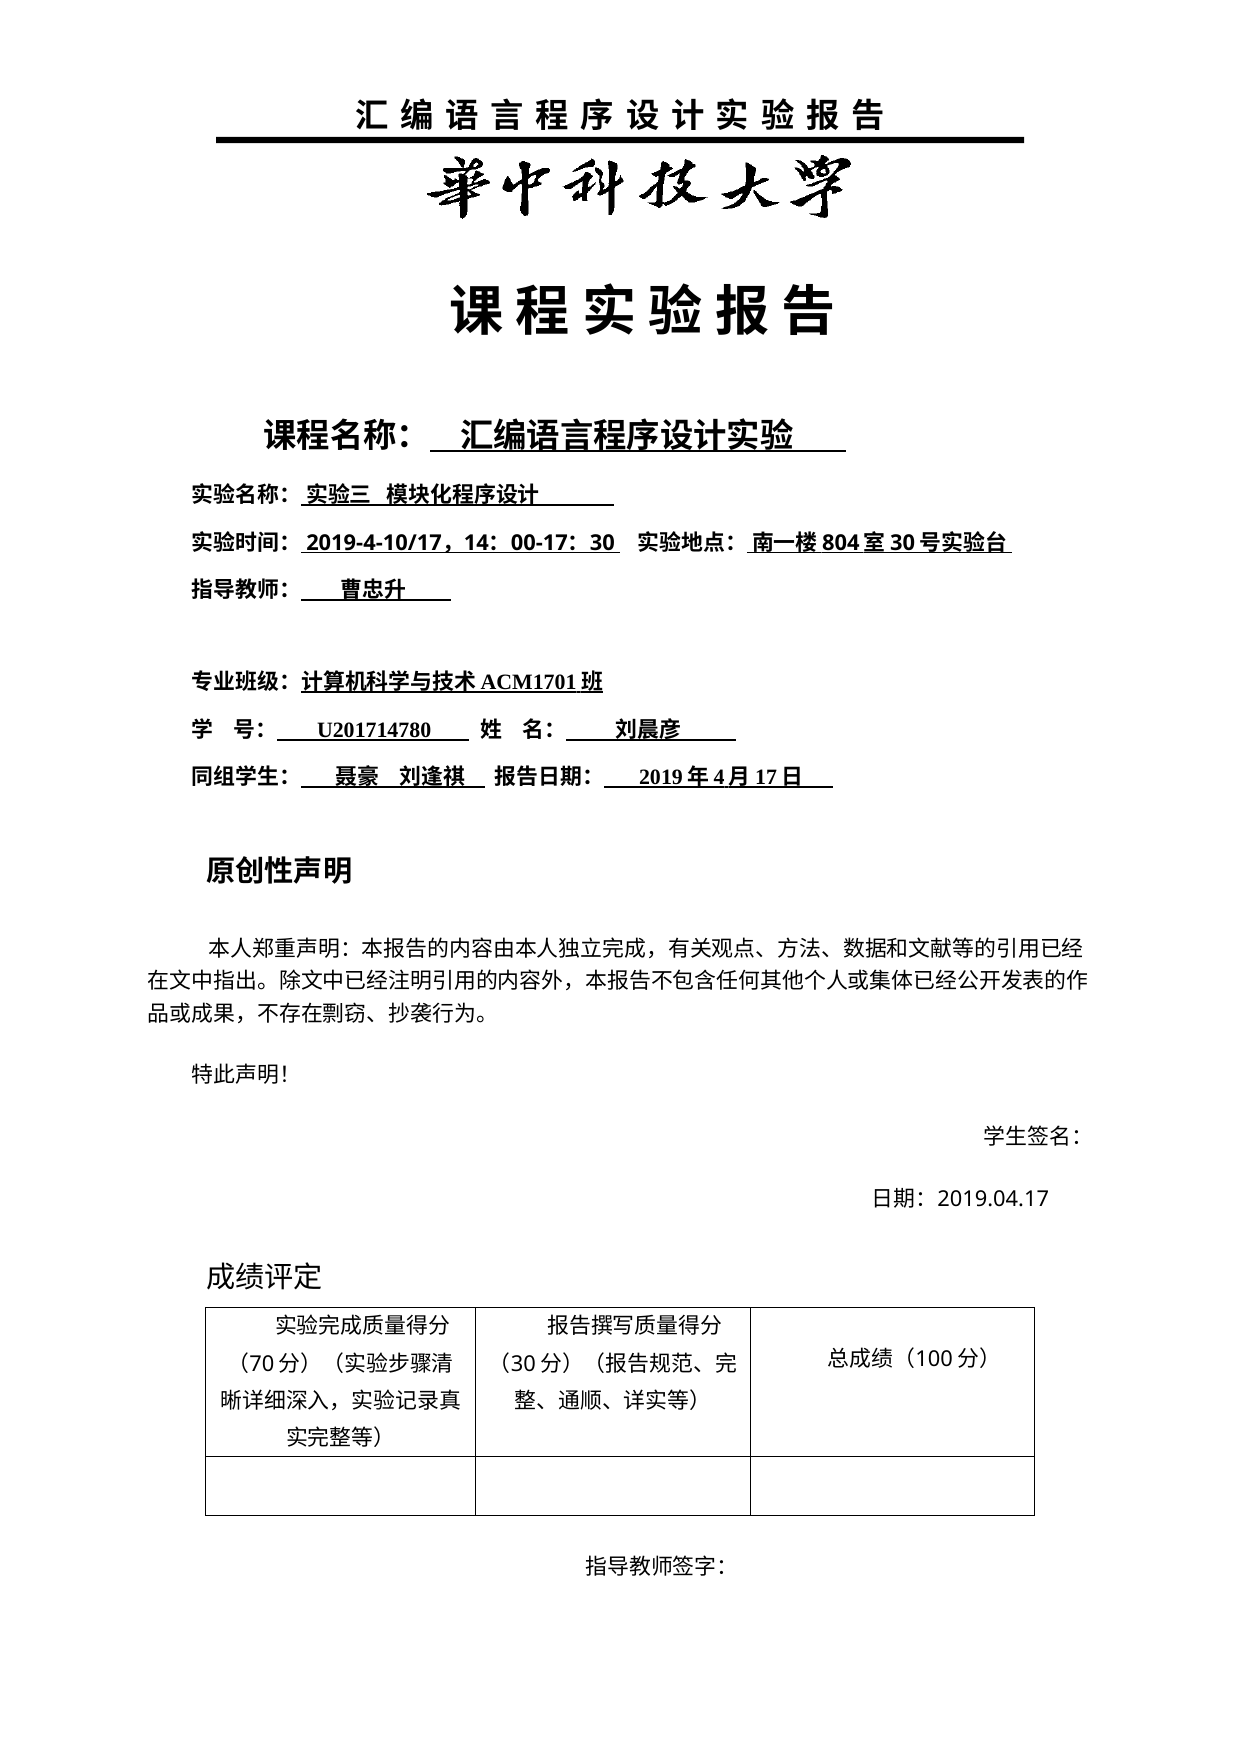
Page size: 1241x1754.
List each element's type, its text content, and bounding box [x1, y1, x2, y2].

table_cell [206, 1457, 475, 1515]
table_cell [476, 1457, 750, 1515]
text 学生签名： [148, 1118, 1092, 1151]
text 同组学生： 聂豪 刘逢祺 报告日期： 2019年4月17日 [148, 759, 1092, 791]
text 专业班级：计算机科学与技术ACM1701班 [148, 664, 1092, 696]
text 实验时间： 2019-4-10/17，14：00-17：30 实验地点： 南一楼804室30号实验台 [148, 524, 1092, 556]
text 特此声明！ [148, 1057, 1092, 1089]
text 学 号： U201714780 姓 名： 刘晨彦 [148, 712, 1092, 743]
text 指导教师： 曹忠升 [148, 572, 1092, 604]
text 课程名称： 汇编语言程序设计实验 [148, 400, 1092, 465]
table_header 总成绩（100分） [751, 1308, 1034, 1456]
table_header 报告撰写质量得分（30分）（报告规范、完整、通顺、详实等） [476, 1308, 750, 1456]
text 指导教师签字： [148, 1548, 1092, 1581]
text 原创性声明 [148, 836, 1092, 901]
text 日期：2019.04.17 [148, 1180, 1049, 1213]
text 实验名称： 实验三 模块化程序设计 [148, 477, 1092, 509]
table_header 实验完成质量得分（70分）（实验步骤清晰详细深入，实验记录真实完整等） [206, 1308, 475, 1456]
text 本人郑重声明：本报告的内容由本人独立完成，有关观点、方法、数据和文献等的引用已经在文中指出。除文中已经注明引用的内容外，本报告不包含任何其他个人或集体已经公开发表的作品或成果，不存在剽窃、抄袭行为。 [148, 930, 1092, 1028]
text 课 程 实 验 报 告 [148, 258, 1092, 356]
table_cell [751, 1457, 1034, 1515]
text 成绩评定 [148, 1242, 1092, 1307]
